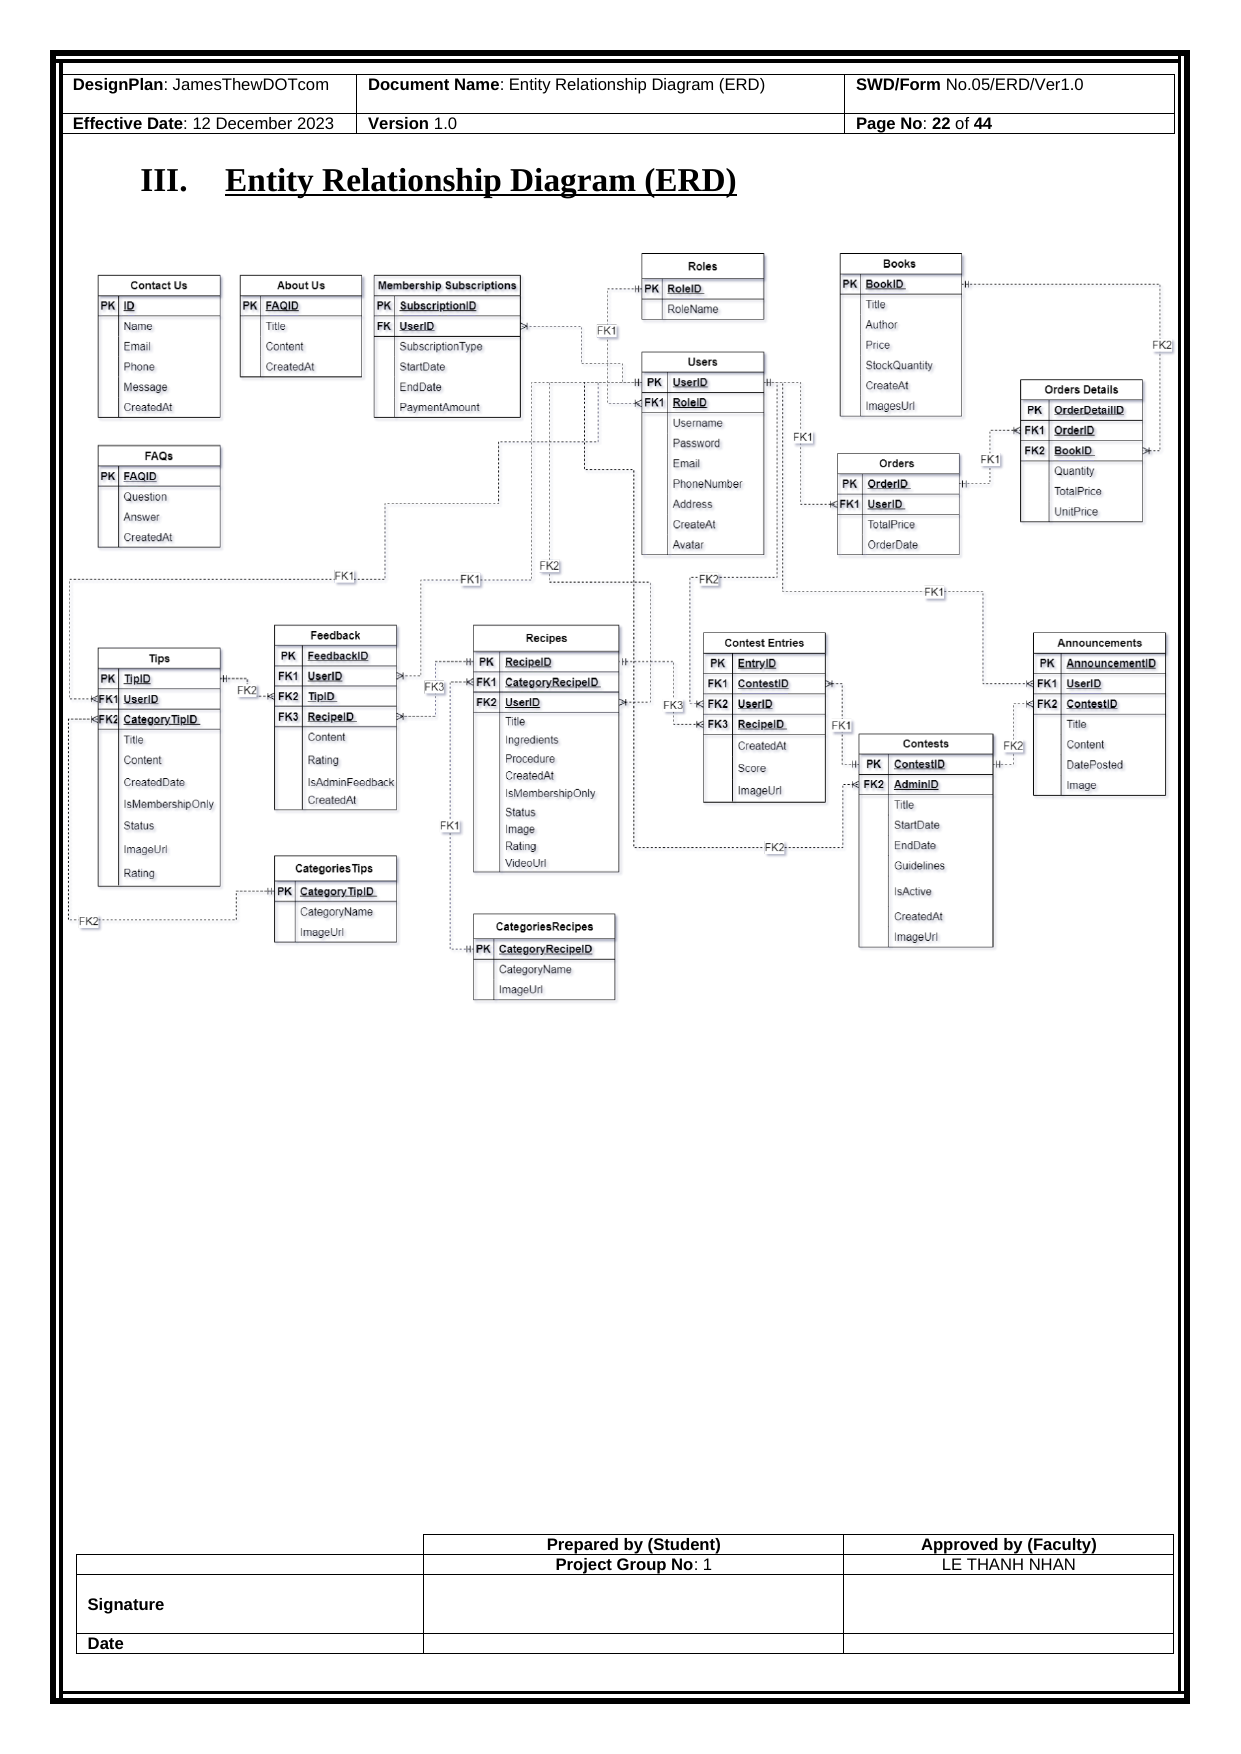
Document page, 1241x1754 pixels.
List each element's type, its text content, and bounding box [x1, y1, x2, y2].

subtitle Entity Relationship Diagram (ERD) [187, 161, 1090, 199]
picture [61, 253, 1179, 1008]
